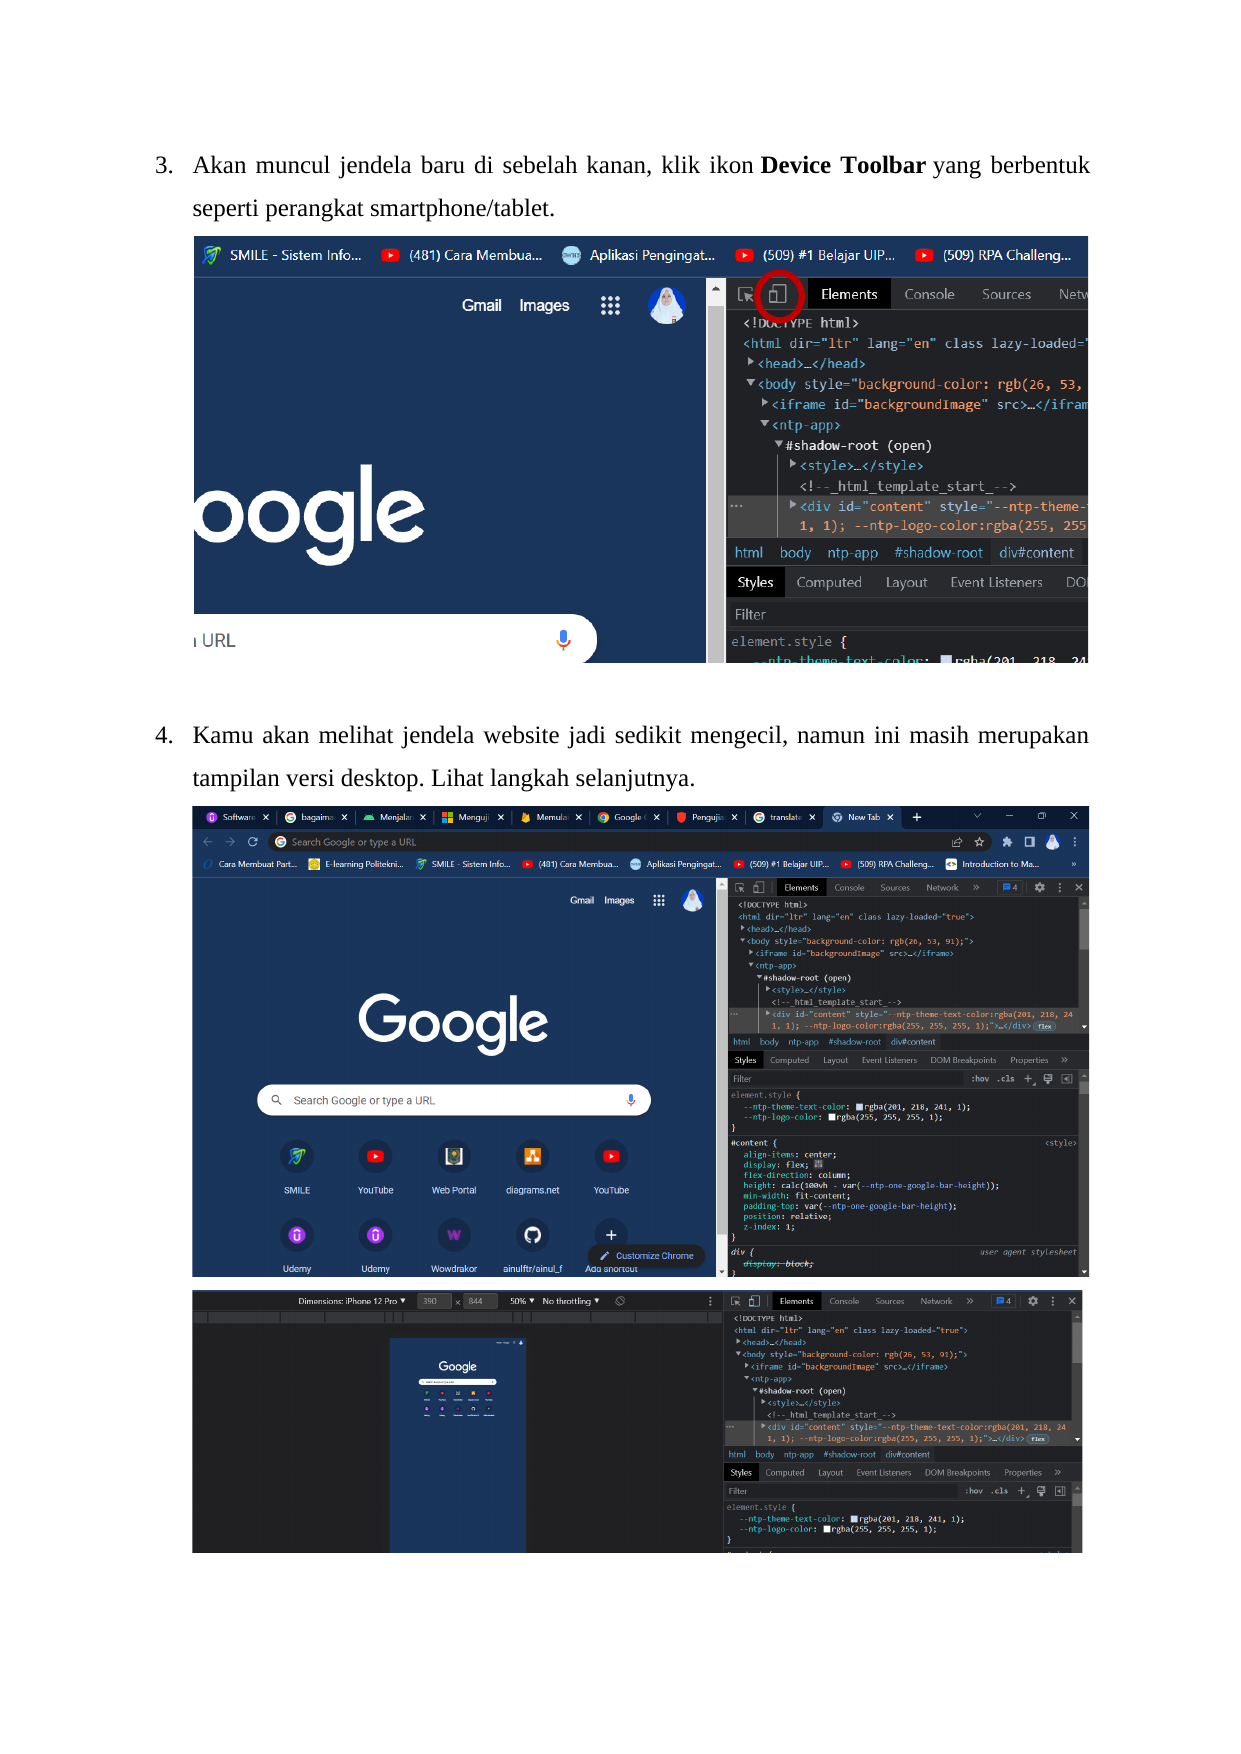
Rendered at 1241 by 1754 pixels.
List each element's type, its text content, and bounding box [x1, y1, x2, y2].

list Kamu akan melihat jendela website jadi sedikit mengecil, namun ini masih merupakan tampilan versi desktop. Lihat langkah selanjutnya. [155, 720, 1090, 792]
picture [192, 1290, 1083, 1553]
picture [192, 806, 1090, 1277]
list Akan muncul jendela baru di sebelah kanan, klik ikon Device Toolbar yang berbentuk seperti perangkat smartphone/tablet. [155, 150, 1090, 222]
picture [194, 236, 1089, 663]
